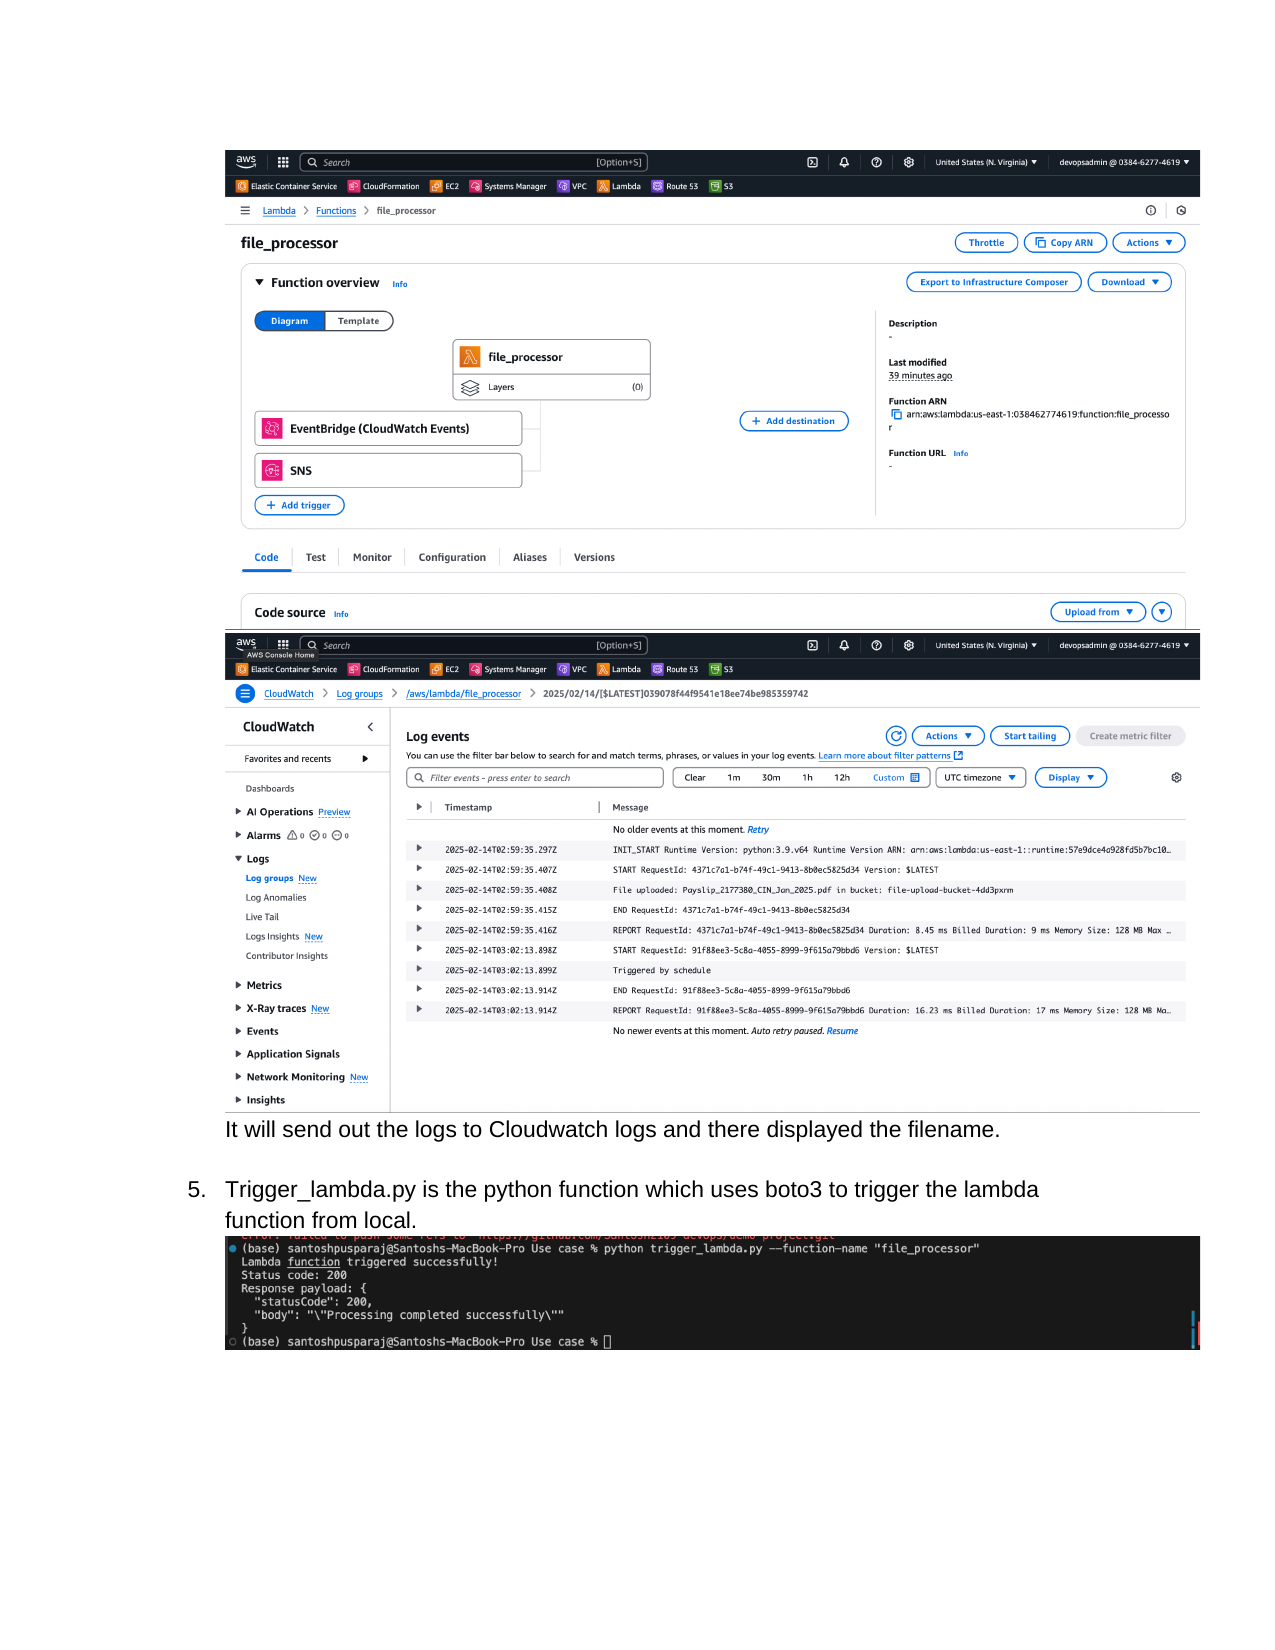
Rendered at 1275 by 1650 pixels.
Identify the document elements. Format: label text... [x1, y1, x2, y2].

picture [225, 150, 1200, 630]
text It will send out the logs to Cloudwatch logs and there displayed the filename. [225, 1116, 1125, 1142]
picture [225, 633, 1200, 1113]
picture [225, 1236, 1200, 1350]
list Trigger_lambda.py is the python function which uses boto3 to trigger the lambda function from local. [187, 1176, 1125, 1233]
